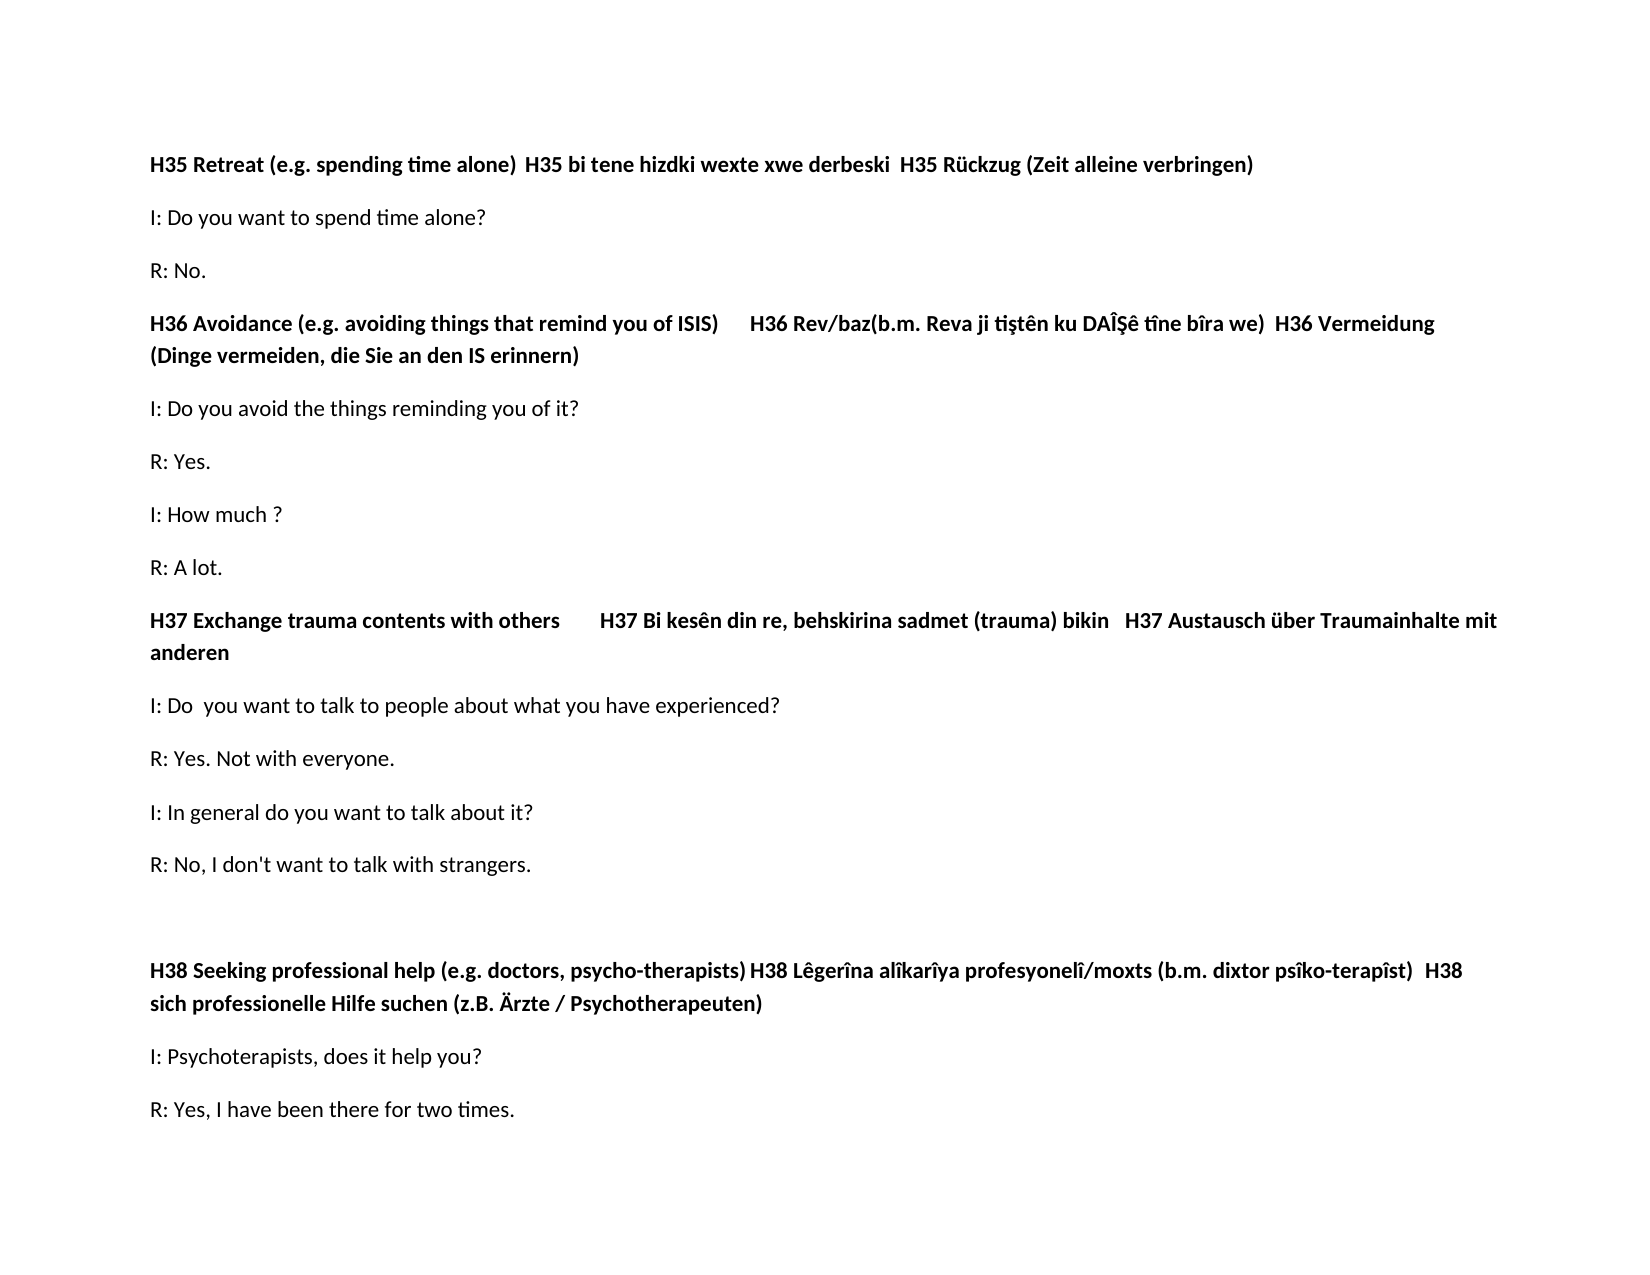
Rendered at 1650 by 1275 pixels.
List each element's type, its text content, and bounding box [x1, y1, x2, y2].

text R: No. [150, 256, 1500, 284]
text R: No, I don't want to talk with strangers. [150, 851, 1500, 879]
text I: Psychoterapists, does it help you? [150, 1042, 1500, 1070]
text H37 Exchange trauma contents with others H37 Bi kesên din re, behskirina sadmet (trauma) bikin H37 Austausch über Traumainhalte mit anderen [150, 606, 1500, 667]
text R: Yes, I have been there for two times. [150, 1095, 1500, 1123]
text H35 Retreat (e.g. spending time alone) H35 bi tene hizdki wexte xwe derbeski H35 Rückzug (Zeit alleine verbringen) [150, 150, 1500, 178]
text I: Do you want to spend time alone? [150, 203, 1500, 231]
text I: Do you avoid the things reminding you of it? [150, 394, 1500, 422]
text R: Yes. [150, 447, 1500, 475]
text R: A lot. [150, 553, 1500, 581]
text I: Do you want to talk to people about what you have experienced? [150, 692, 1500, 719]
text I: How much ? [150, 500, 1500, 528]
text H38 Seeking professional help (e.g. doctors, psycho-therapists) H38 Lêgerîna alîkarîya profesyonelî/moxts (b.m. dixtor psîko-terapîst) H38 sich professionelle Hilfe suchen (z.B. Ärzte / Psychotherapeuten) [150, 957, 1500, 1017]
text I: In general do you want to talk about it? [150, 798, 1500, 826]
text H36 Avoidance (e.g. avoiding things that remind you of ISIS) H36 Rev/baz(b.m. Reva ji tiştên ku DAÎŞê tîne bîra we) H36 Vermeidung (Dinge vermeiden, die Sie an den IS erinnern) [150, 309, 1500, 369]
text R: Yes. Not with everyone. [150, 744, 1500, 773]
